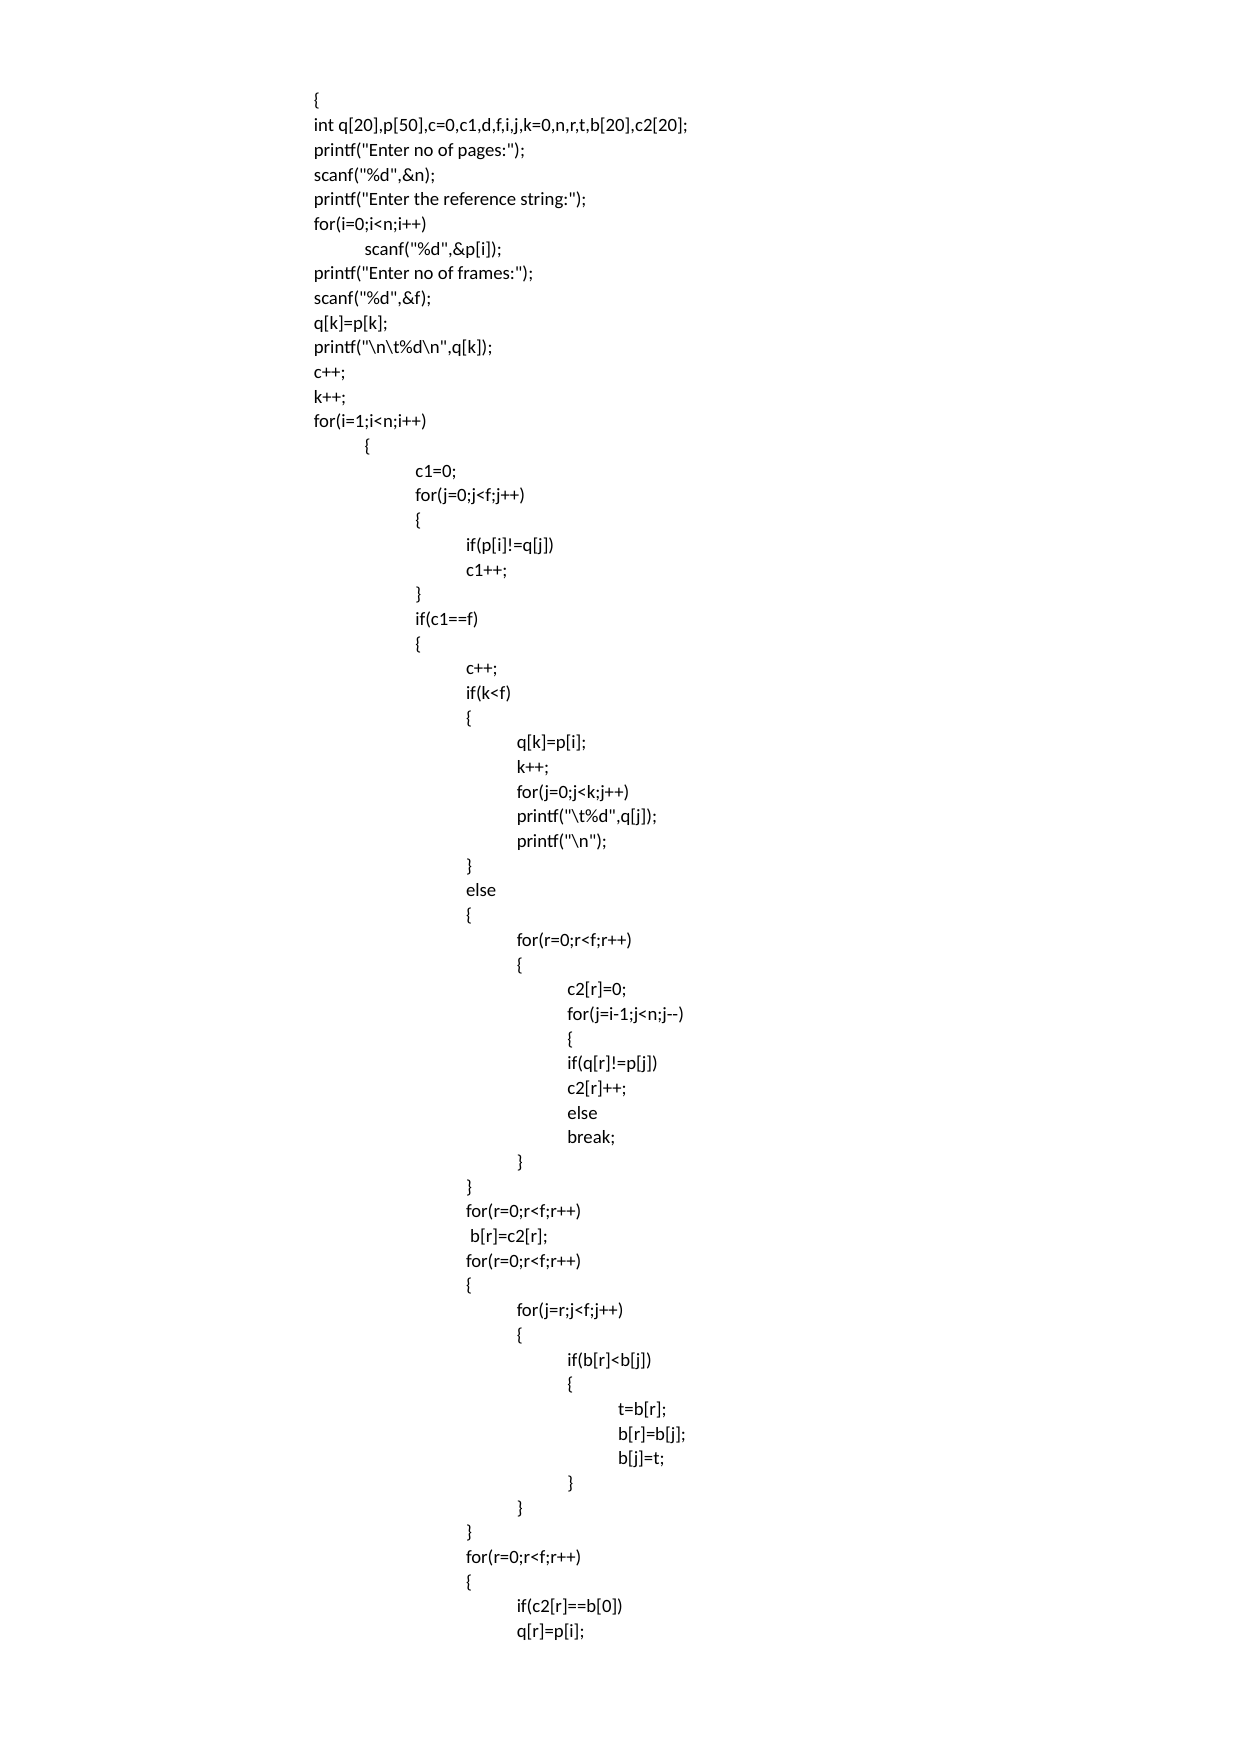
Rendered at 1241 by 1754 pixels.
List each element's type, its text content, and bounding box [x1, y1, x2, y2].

list k++; [314, 755, 1152, 778]
list { [314, 1027, 1152, 1050]
list { [314, 89, 1152, 112]
list scanf("%d",&n); [314, 163, 1152, 186]
list b[r]=b[j]; [314, 1422, 1152, 1445]
list } [314, 582, 1152, 605]
list if(p[i]!=q[j]) [314, 533, 1152, 556]
list } [314, 1175, 1152, 1198]
list for(j=i-1;j<n;j--) [314, 1002, 1152, 1025]
list break; [314, 1126, 1152, 1148]
list } [314, 1521, 1152, 1543]
list { [314, 1274, 1152, 1297]
list for(j=r;j<f;j++) [314, 1298, 1152, 1321]
list printf("\t%d",q[j]); [314, 804, 1152, 827]
list { [314, 1323, 1152, 1346]
list if(b[r]<b[j]) [314, 1348, 1152, 1371]
list k++; [314, 385, 1152, 408]
list c++; [314, 360, 1152, 383]
list } [314, 1496, 1152, 1519]
list q[k]=p[k]; [314, 311, 1152, 334]
list else [314, 1101, 1152, 1124]
list printf("\n"); [314, 829, 1152, 852]
list { [314, 434, 1152, 457]
list { [314, 508, 1152, 531]
list if(c2[r]==b[0]) [314, 1594, 1152, 1617]
list printf("\n\t%d\n",q[k]); [314, 336, 1152, 358]
list if(k<f) [314, 681, 1152, 704]
list printf("Enter no of frames:"); [314, 261, 1152, 284]
list { [314, 1372, 1152, 1395]
list { [314, 706, 1152, 729]
list c1++; [314, 558, 1152, 581]
list { [314, 1570, 1152, 1593]
list for(i=1;i<n;i++) [314, 409, 1152, 432]
list { [314, 632, 1152, 655]
list c2[r]++; [314, 1076, 1152, 1099]
list t=b[r]; [314, 1397, 1152, 1420]
list for(r=0;r<f;r++) [314, 1545, 1152, 1568]
list for(r=0;r<f;r++) [314, 928, 1152, 951]
list scanf("%d",&p[i]); [314, 237, 1152, 260]
list scanf("%d",&f); [314, 286, 1152, 309]
list c1=0; [314, 459, 1152, 482]
list q[k]=p[i]; [314, 731, 1152, 753]
list for(j=0;j<k;j++) [314, 780, 1152, 803]
list for(r=0;r<f;r++) [314, 1199, 1152, 1222]
list printf("Enter the reference string:"); [314, 187, 1152, 210]
list for(j=0;j<f;j++) [314, 484, 1152, 507]
list { [314, 903, 1152, 926]
list else [314, 879, 1152, 902]
list if(c1==f) [314, 607, 1152, 630]
list int q[20],p[50],c=0,c1,d,f,i,j,k=0,n,r,t,b[20],c2[20]; [314, 113, 1152, 136]
list } [314, 1150, 1152, 1173]
list } [314, 854, 1152, 877]
list for(i=0;i<n;i++) [314, 212, 1152, 235]
list b[j]=t; [314, 1446, 1152, 1469]
list { [314, 953, 1152, 976]
list c2[r]=0; [314, 977, 1152, 1000]
list if(q[r]!=p[j]) [314, 1051, 1152, 1074]
list } [314, 1471, 1152, 1494]
list b[r]=c2[r]; [314, 1224, 1152, 1247]
list for(r=0;r<f;r++) [314, 1249, 1152, 1272]
list q[r]=p[i]; [314, 1619, 1152, 1642]
list printf("Enter no of pages:"); [314, 138, 1152, 161]
list c++; [314, 656, 1152, 679]
